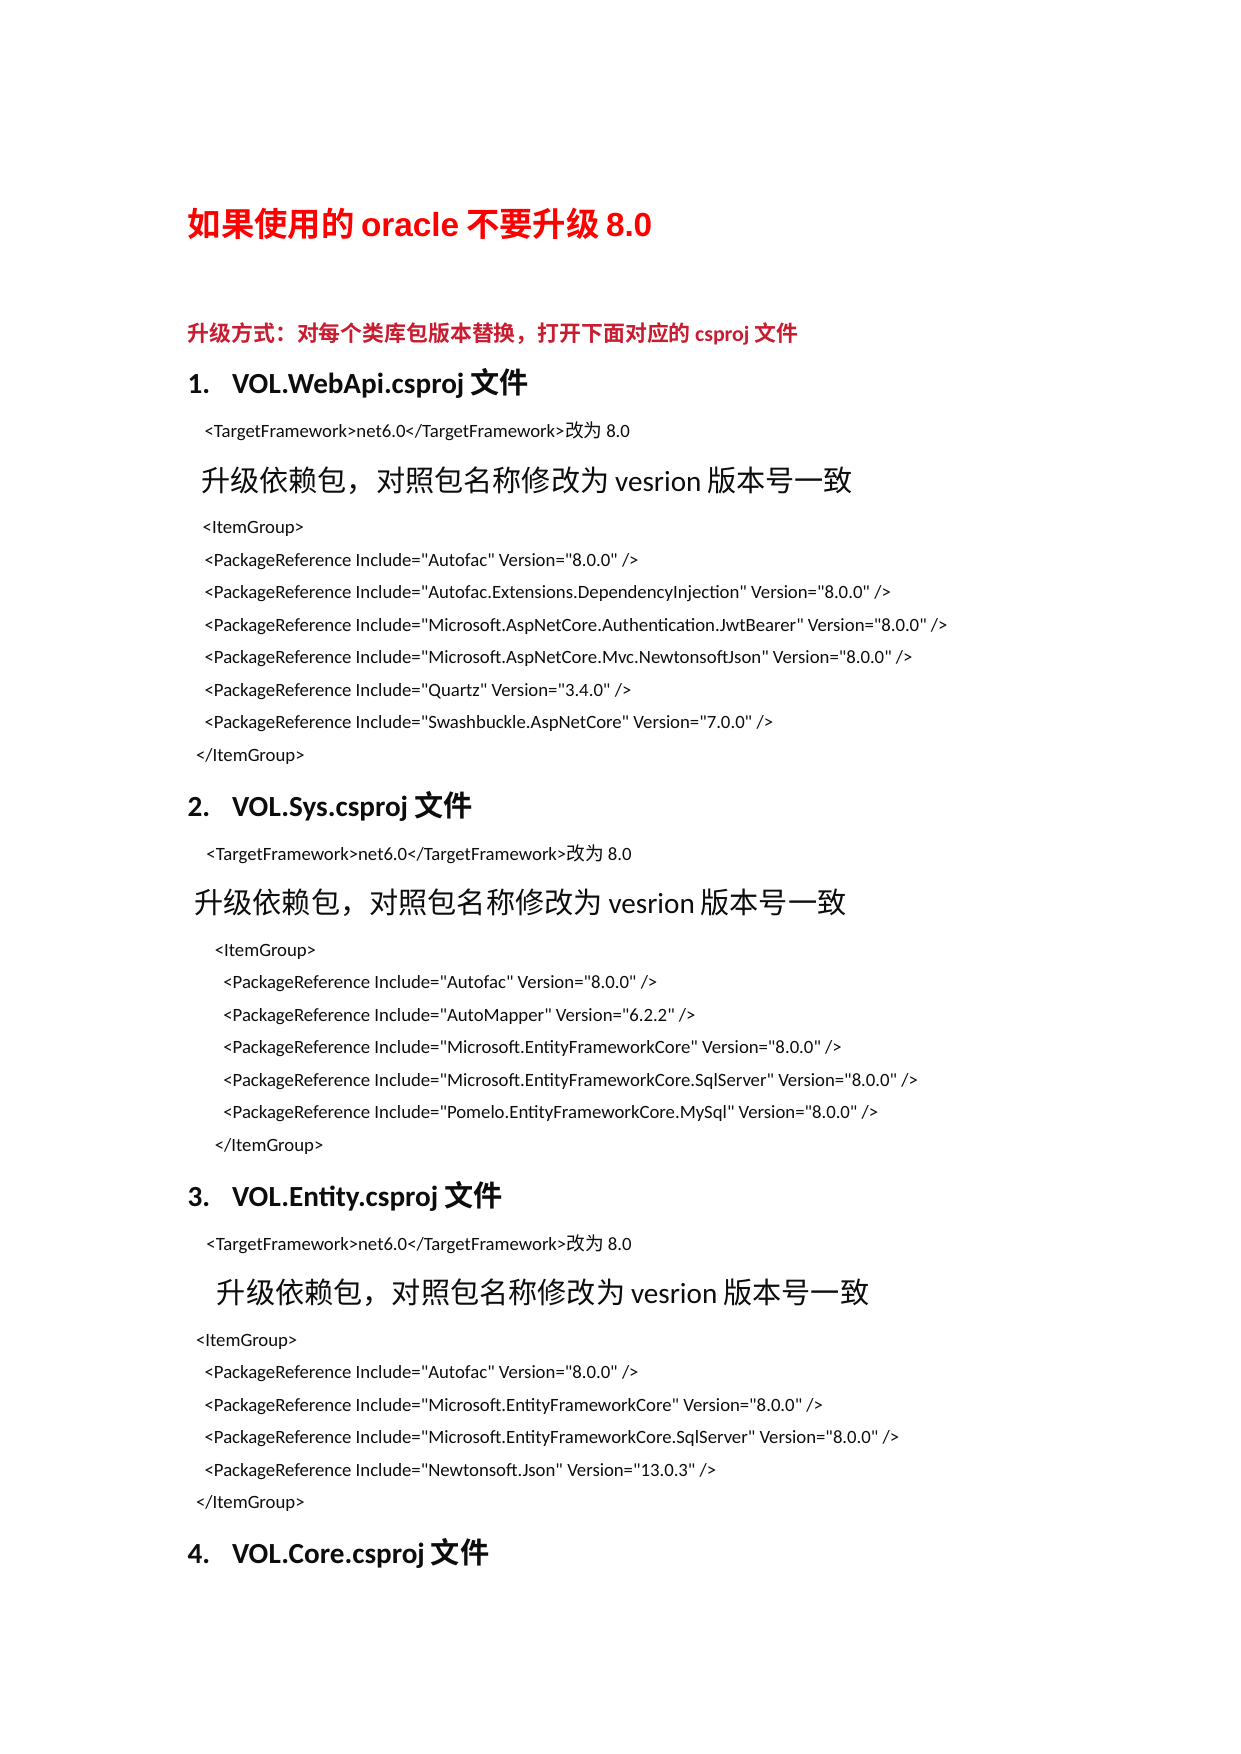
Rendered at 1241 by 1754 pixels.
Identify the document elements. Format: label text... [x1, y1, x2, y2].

list </ItemGroup> [187, 1486, 1053, 1518]
list <PackageReference Include="Autofac" Version="8.0.0" /> [187, 543, 1053, 576]
list VOL.Sys.csproj文件 [187, 771, 1053, 836]
list <PackageReference Include="Microsoft.EntityFrameworkCore.SqlServer" Version="8.0.0" /> [187, 1421, 1053, 1453]
subtitle 如果使用的oracle不要升级8.0 [187, 189, 1053, 254]
list VOL.Entity.csproj文件 [187, 1161, 1053, 1226]
list </ItemGroup> [187, 738, 1053, 771]
list 升级依赖包，对照包名称修改为vesrion版本号一致 [187, 868, 1053, 933]
list <ItemGroup> [187, 1323, 1053, 1356]
list <PackageReference Include="Quartz" Version="3.4.0" /> [187, 673, 1053, 706]
list <TargetFramework>net6.0</TargetFramework>改为8.0 [187, 1226, 1053, 1258]
list VOL.WebApi.csproj文件 [187, 348, 1053, 413]
list <PackageReference Include="Swashbuckle.AspNetCore" Version="7.0.0" /> [187, 706, 1053, 738]
list </ItemGroup> [187, 1128, 1053, 1161]
list 升级依赖包，对照包名称修改为vesrion版本号一致 [187, 1258, 1053, 1323]
list 升级依赖包，对照包名称修改为vesrion版本号一致 [187, 446, 1053, 511]
list <PackageReference Include="AutoMapper" Version="6.2.2" /> [187, 998, 1053, 1031]
list <PackageReference Include="Microsoft.EntityFrameworkCore.SqlServer" Version="8.0.0" /> [187, 1063, 1053, 1096]
list <PackageReference Include="Microsoft.AspNetCore.Authentication.JwtBearer" Version="8.0.0" /> [187, 608, 1053, 641]
list <PackageReference Include="Pomelo.EntityFrameworkCore.MySql" Version="8.0.0" /> [187, 1096, 1053, 1128]
list <ItemGroup> [187, 933, 1053, 966]
text 升级方式：对每个类库包版本替换，打开下面对应的csproj文件 [187, 316, 1053, 348]
list <TargetFramework>net6.0</TargetFramework>改为8.0 [187, 413, 1053, 446]
list <PackageReference Include="Newtonsoft.Json" Version="13.0.3" /> [187, 1453, 1053, 1486]
list <PackageReference Include="Microsoft.EntityFrameworkCore" Version="8.0.0" /> [187, 1388, 1053, 1421]
list <PackageReference Include="Autofac" Version="8.0.0" /> [187, 966, 1053, 998]
list <ItemGroup> [187, 511, 1053, 543]
list <PackageReference Include="Microsoft.EntityFrameworkCore" Version="8.0.0" /> [187, 1031, 1053, 1063]
list <TargetFramework>net6.0</TargetFramework>改为8.0 [187, 836, 1053, 868]
list <PackageReference Include="Autofac.Extensions.DependencyInjection" Version="8.0.0" /> [187, 576, 1053, 608]
list VOL.Core.csproj文件 [187, 1518, 1053, 1583]
list <PackageReference Include="Microsoft.AspNetCore.Mvc.NewtonsoftJson" Version="8.0.0" /> [187, 641, 1053, 673]
list <PackageReference Include="Autofac" Version="8.0.0" /> [187, 1356, 1053, 1388]
